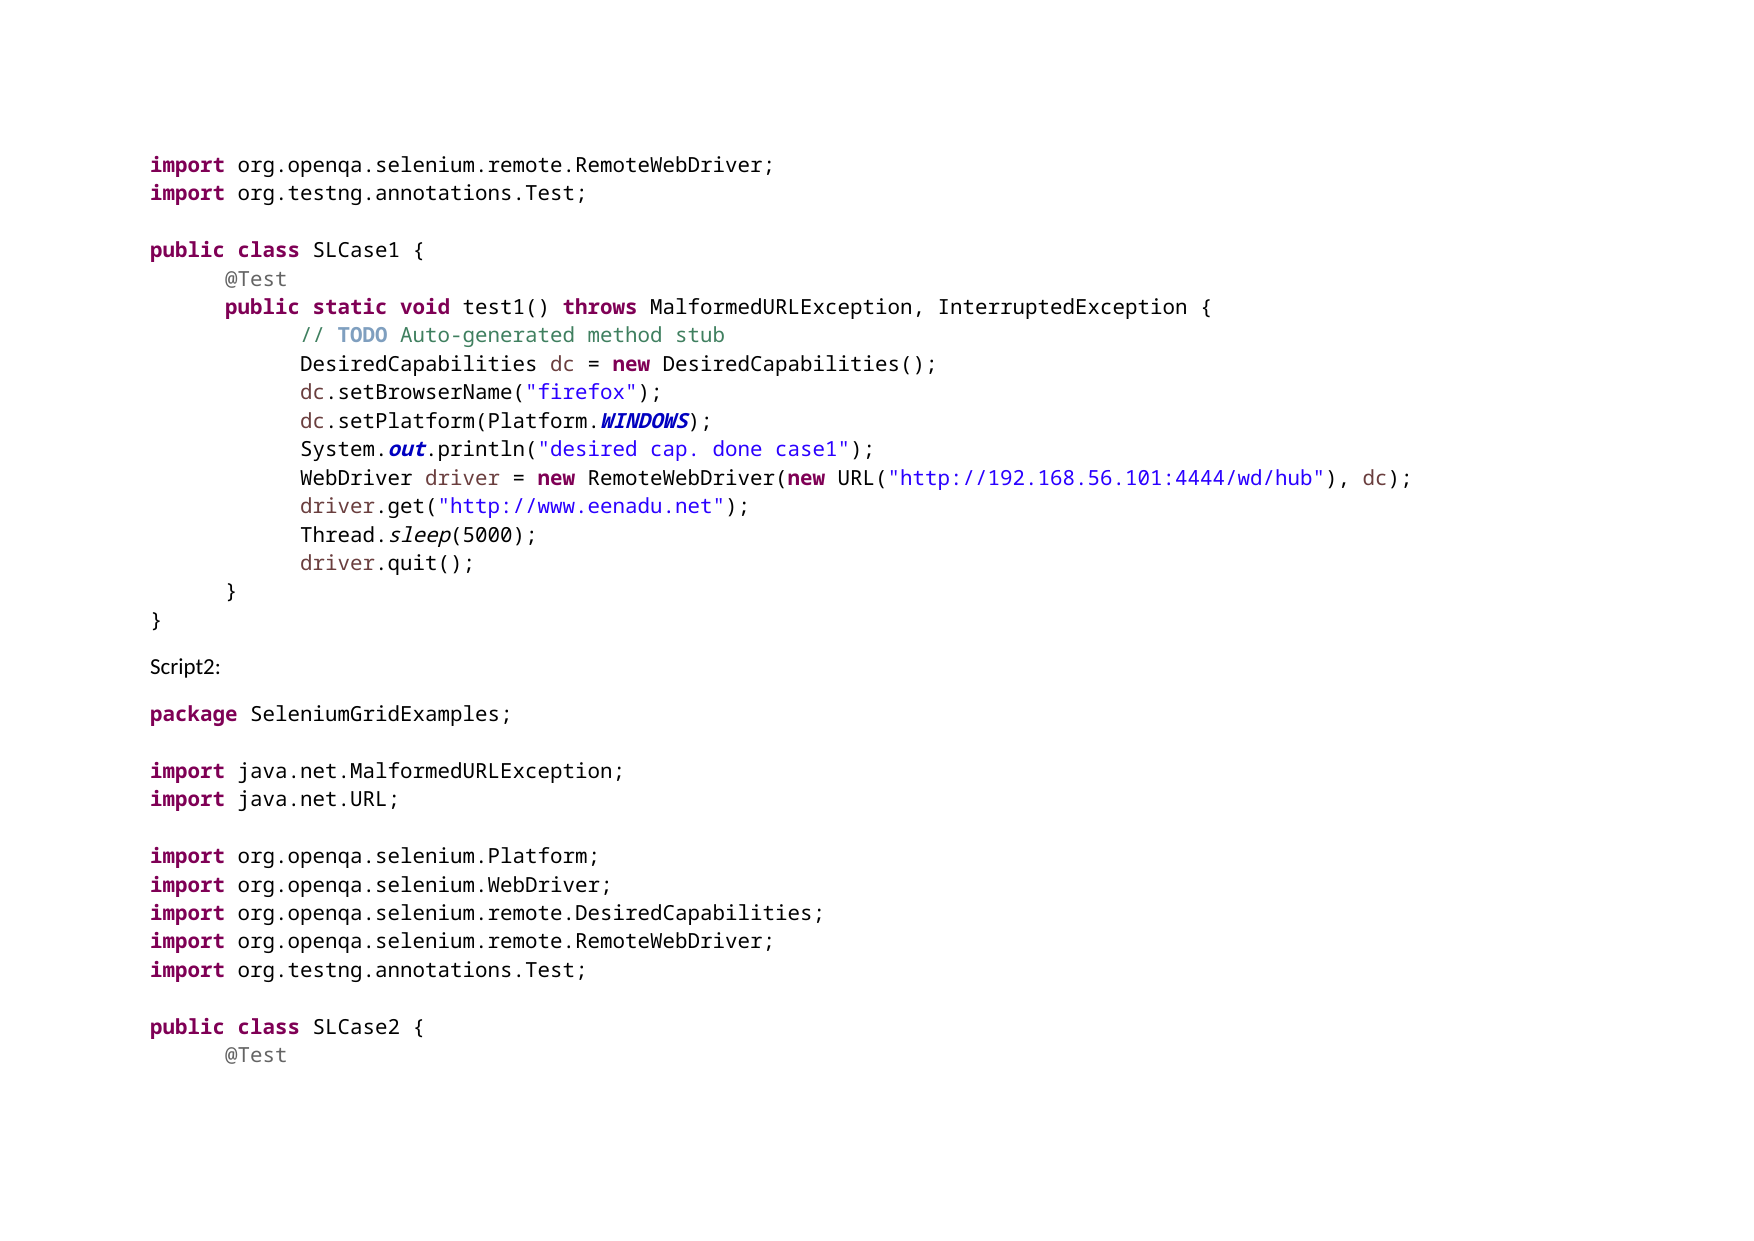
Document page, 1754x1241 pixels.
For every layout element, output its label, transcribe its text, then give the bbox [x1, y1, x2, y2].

text import org.openqa.selenium.remote.DesiredCapabilities; [150, 898, 1604, 927]
text driver.quit(); [150, 548, 1604, 577]
text // TODO Auto-generated method stub [150, 321, 1604, 349]
text import org.testng.annotations.Test; [150, 178, 1604, 207]
text import org.openqa.selenium.WebDriver; [150, 870, 1604, 898]
text public static void test1() throws MalformedURLException, InterruptedException { [150, 292, 1604, 321]
text driver.get("http://www.eenadu.net"); [150, 491, 1604, 520]
text import org.openqa.selenium.remote.RemoteWebDriver; [150, 927, 1604, 955]
text import org.openqa.selenium.Platform; [150, 841, 1604, 870]
text import java.net.URL; [150, 784, 1604, 813]
text DesiredCapabilities dc = new DesiredCapabilities(); [150, 349, 1604, 377]
text import org.openqa.selenium.remote.RemoteWebDriver; [150, 150, 1604, 178]
text package SeleniumGridExamples; [150, 699, 1604, 728]
text System.out.println("desired cap. done case1"); [150, 434, 1604, 463]
text public class SLCase1 { [150, 235, 1604, 264]
text Thread.sleep(5000); [150, 520, 1604, 548]
text public class SLCase2 { [150, 1012, 1604, 1040]
text dc.setBrowserName("firefox"); [150, 377, 1604, 406]
text @Test [150, 1040, 1604, 1069]
text } [150, 577, 1604, 605]
text @Test [150, 264, 1604, 292]
text } [150, 605, 1604, 633]
text import java.net.MalformedURLException; [150, 756, 1604, 784]
text dc.setPlatform(Platform.WINDOWS); [150, 406, 1604, 434]
text WebDriver driver = new RemoteWebDriver(new URL("http://192.168.56.101:4444/wd/hub"), dc); [150, 463, 1604, 491]
text import org.testng.annotations.Test; [150, 955, 1604, 983]
text Script2: [150, 652, 1604, 680]
